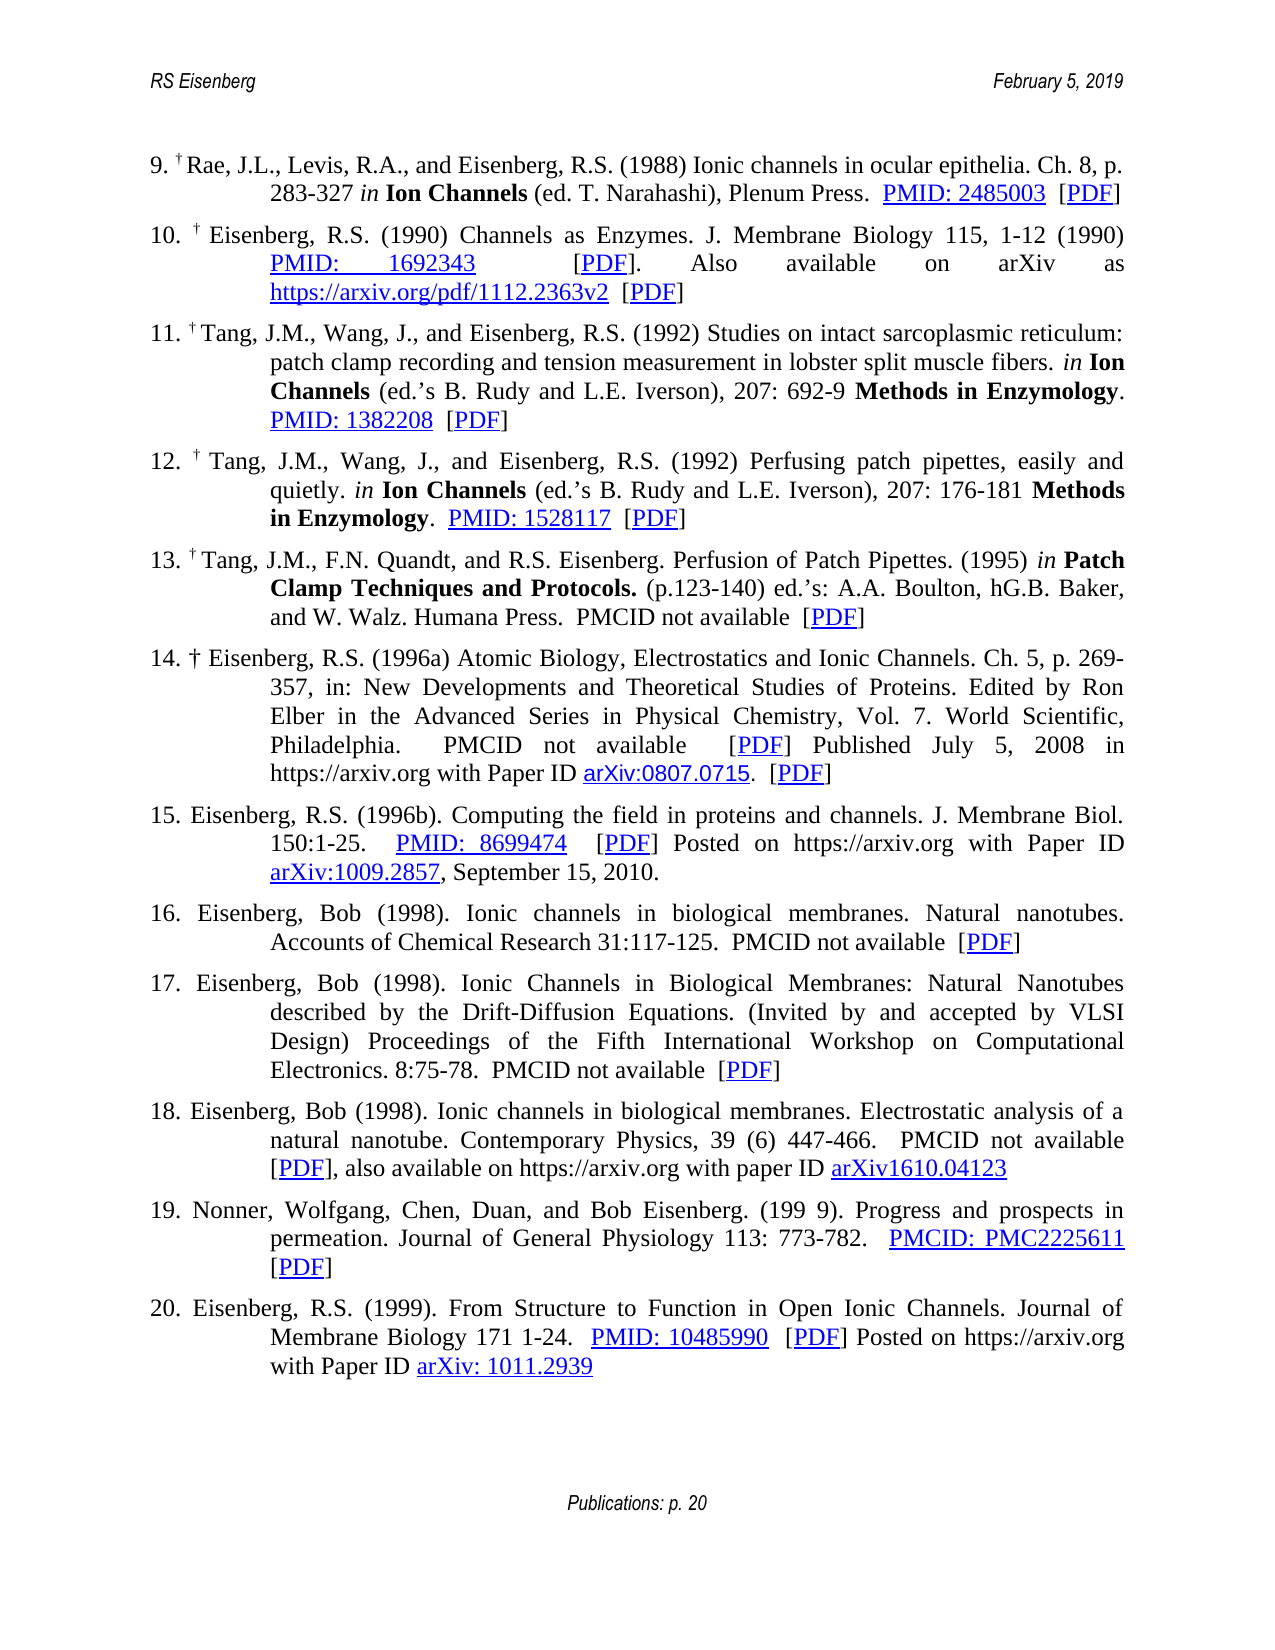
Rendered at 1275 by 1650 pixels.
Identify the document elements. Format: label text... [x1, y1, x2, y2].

text 13. † Tang, J.M., F.N. Quandt, and R.S. Eisenberg. Perfusion of Patch Pipettes. (1995) in Patch Clamp Techniques and Protocols. (p.123-140) ed.’s: A.A. Boulton, hG.B. Baker, and W. Walz. Humana Press. PMCID not available [PDF] [150, 545, 1125, 631]
text 11. † Tang, J.M., Wang, J., and Eisenberg, R.S. (1992) Studies on intact sarcoplasmic reticulum: patch clamp recording and tension measurement in lobster split muscle fibers. in Ion Channels (ed.’s B. Rudy and L.E. Iverson), 207: 692-9 Methods in Enzymology. PMID: 1382208 [PDF] [150, 318, 1125, 433]
text 18. Eisenberg, Bob (1998). Ionic channels in biological membranes. Electrostatic analysis of a natural nanotube. Contemporary Physics, 39 (6) 447-466. PMCID not available [PDF], also available on https://arxiv.org with paper ID arXiv1610.04123 [150, 1096, 1125, 1182]
text 9. † Rae, J.L., Levis, R.A., and Eisenberg, R.S. (1988) Ionic channels in ocular epithelia. Ch. 8, p. 283-327 in Ion Channels (ed. T. Narahashi), Plenum Press. PMID: 2485003 [PDF] [150, 150, 1125, 207]
text 15. Eisenberg, R.S. (1996b). Computing the field in proteins and channels. J. Membrane Biol. 150:1-25. PMID: 8699474 [PDF] Posted on https://arxiv.org with Paper ID arXiv:1009.2857, September 15, 2010. [150, 800, 1125, 886]
text 17. Eisenberg, Bob (1998). Ionic Channels in Biological Membranes: Natural Nanotubes described by the Drift-Diffusion Equations. (Invited by and accepted by VLSI Design) Proceedings of the Fifth International Workshop on Computational Electronics. 8:75-78. PMCID not available [PDF] [150, 968, 1125, 1083]
text 19. Nonner, Wolfgang, Chen, Duan, and Bob Eisenberg. (199 9). Progress and prospects in permeation. Journal of General Physiology 113: 773-782. PMCID: PMC2225611 [PDF] [150, 1195, 1125, 1281]
text 12. † Tang, J.M., Wang, J., and Eisenberg, R.S. (1992) Perfusing patch pipettes, easily and quietly. in Ion Channels (ed.’s B. Rudy and L.E. Iverson), 207: 176-181 Methods in Enzymology. PMID: 1528117 [PDF] [150, 446, 1125, 532]
text 10. † Eisenberg, R.S. (1990) Channels as Enzymes. J. Membrane Biology 115, 1-12 (1990) PMID: 1692343 [PDF]. Also available on arXiv as https://arxiv.org/pdf/1112.2363v2 [PDF] [150, 220, 1125, 306]
text 20. Eisenberg, R.S. (1999). From Structure to Function in Open Ionic Channels. Journal of Membrane Biology 171 1-24. PMID: 10485990 [PDF] Posted on https://arxiv.org with Paper ID arXiv: 1011.2939 [150, 1293, 1125, 1380]
text 16. Eisenberg, Bob (1998). Ionic channels in biological membranes. Natural nanotubes. Accounts of Chemical Research 31:117-125. PMCID not available [PDF] [150, 898, 1125, 956]
text 14. † Eisenberg, R.S. (1996a) Atomic Biology, Electrostatics and Ionic Channels. Ch. 5, p. 269-357, in: New Developments and Theoretical Studies of Proteins. Edited by Ron Elber in the Advanced Series in Physical Chemistry, Vol. 7. World Scientific, Philadelphia. PMCID not available [PDF] Published July 5, 2008 in https://arxiv.org with Paper ID arXiv:0807.0715. [PDF] [150, 643, 1125, 787]
